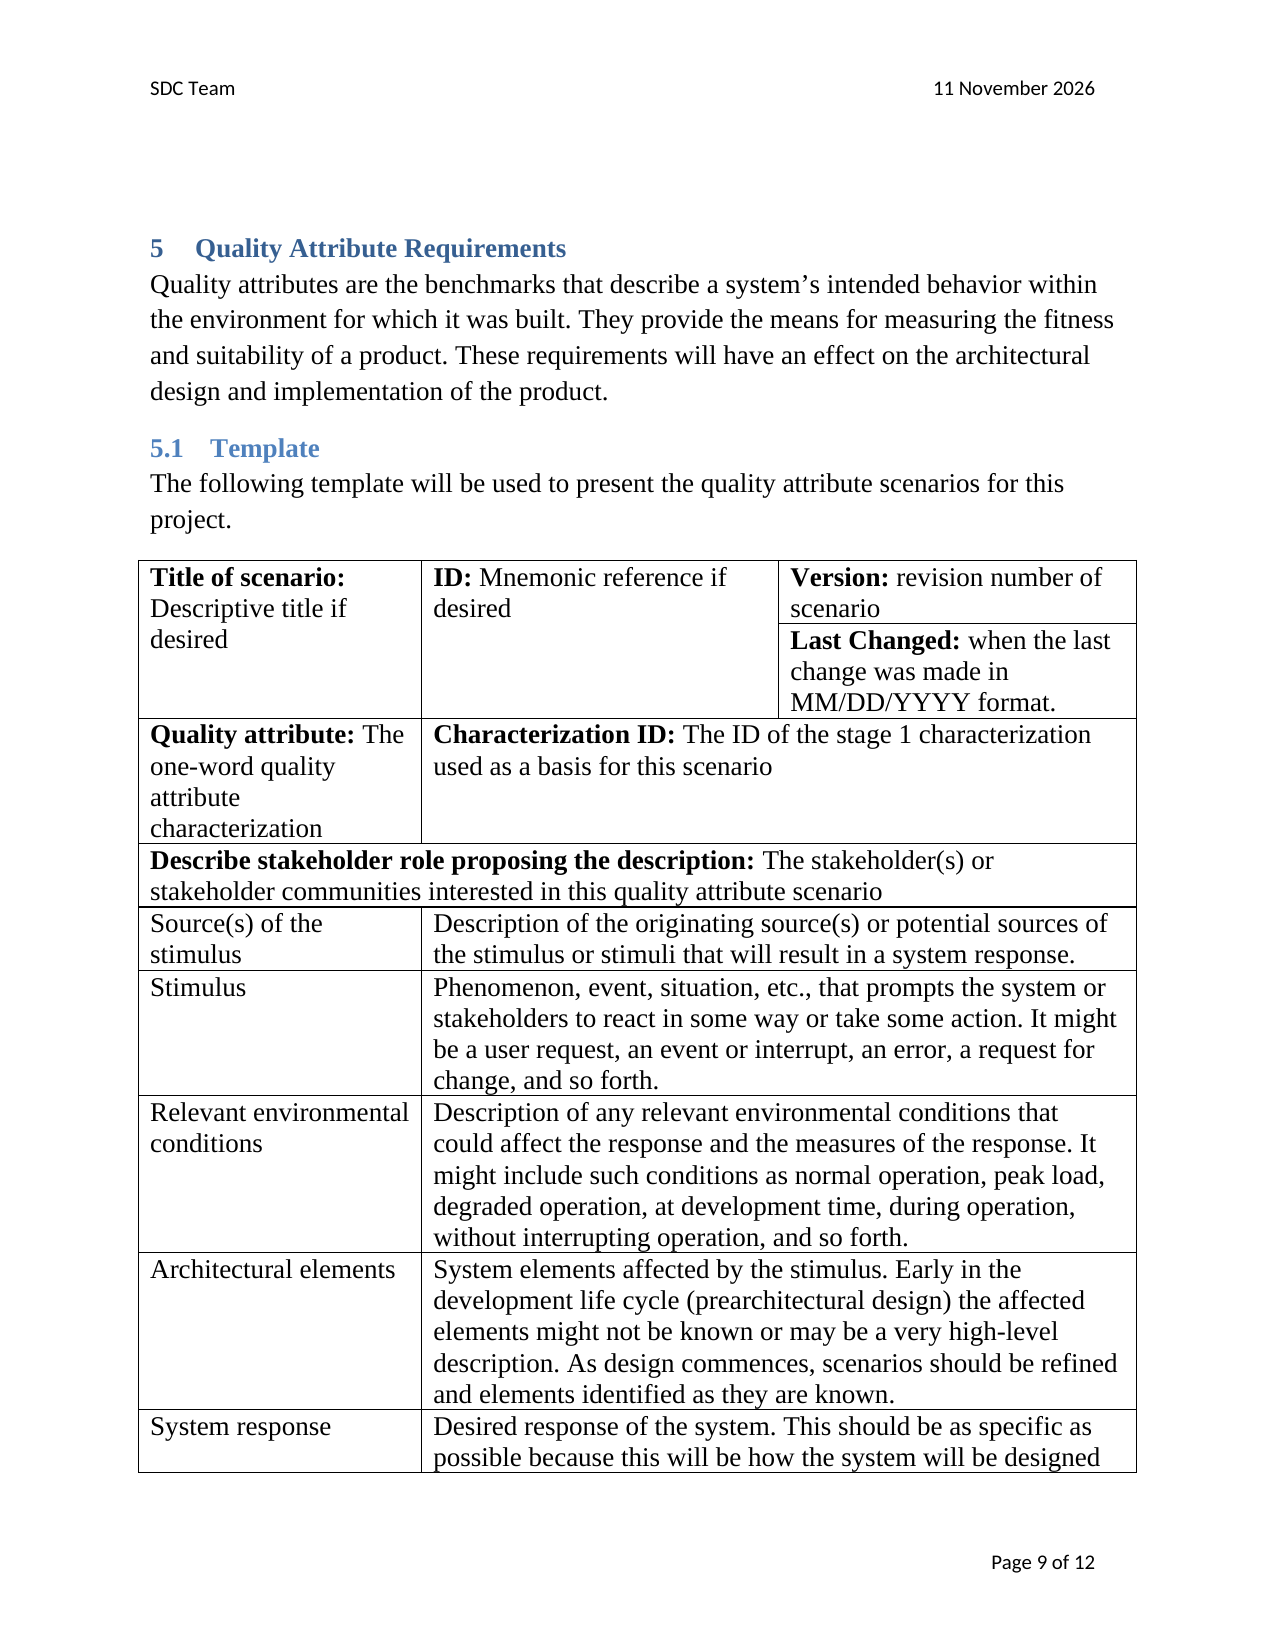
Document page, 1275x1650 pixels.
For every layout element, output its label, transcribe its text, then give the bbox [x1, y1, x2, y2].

text The following template will be used to present the quality attribute scenarios for this project. [150, 467, 1125, 534]
table_cell Architectural elements [139, 1253, 421, 1409]
subtitle Quality Attribute Requirements [150, 232, 1125, 263]
table_cell Description of the originating source(s) or potential sources of the stimulus or stimuli that will result in a system response. [422, 908, 1136, 970]
table_header ID: Mnemonic reference if desired [422, 561, 778, 717]
table_header Version: revision number of scenario [779, 561, 1136, 623]
table_cell Last Changed: when the last change was made in MM/DD/YYYY format. [779, 624, 1136, 717]
table_cell Stimulus [139, 971, 421, 1095]
table_header Title of scenario: Descriptive title if desired [139, 561, 421, 717]
table_cell Phenomenon, event, situation, etc., that prompts the system or stakeholders to react in some way or take some action. It might be a user request, an event or interrupt, an error, a request for change, and so forth. [422, 971, 1136, 1095]
table_cell Relevant environmental conditions [139, 1096, 421, 1252]
table_cell Source(s) of the stimulus [139, 908, 421, 970]
table_cell Quality attribute: The one-word quality attribute characterization [139, 719, 421, 843]
table_cell System elements affected by the stimulus. Early in the development life cycle (prearchitectural design) the affected elements might not be known or may be a very high-level description. As design commences, scenarios should be refined and elements identified as they are known. [422, 1253, 1136, 1409]
subtitle Template [150, 432, 1125, 463]
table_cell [422, 1410, 1136, 1472]
table_cell Describe stakeholder role proposing the description: The stakeholder(s) or stakeholder communities interested in this quality attribute scenario [139, 844, 1136, 906]
text Quality attributes are the benchmarks that describe a system’s intended behavior within the environment for which it was built. They provide the means for measuring the fitness and suitability of a product. These requirements will have an effect on the architectural design and implementation of the product. [150, 268, 1125, 406]
table_cell Description of any relevant environmental conditions that could affect the response and the measures of the response. It might include such conditions as normal operation, peak load, degraded operation, at development time, during operation, without interrupting operation, and so forth. [422, 1096, 1136, 1252]
table_cell Characterization ID: The ID of the stage 1 characterization used as a basis for this scenario [422, 719, 1136, 843]
table_cell System response [139, 1410, 421, 1472]
